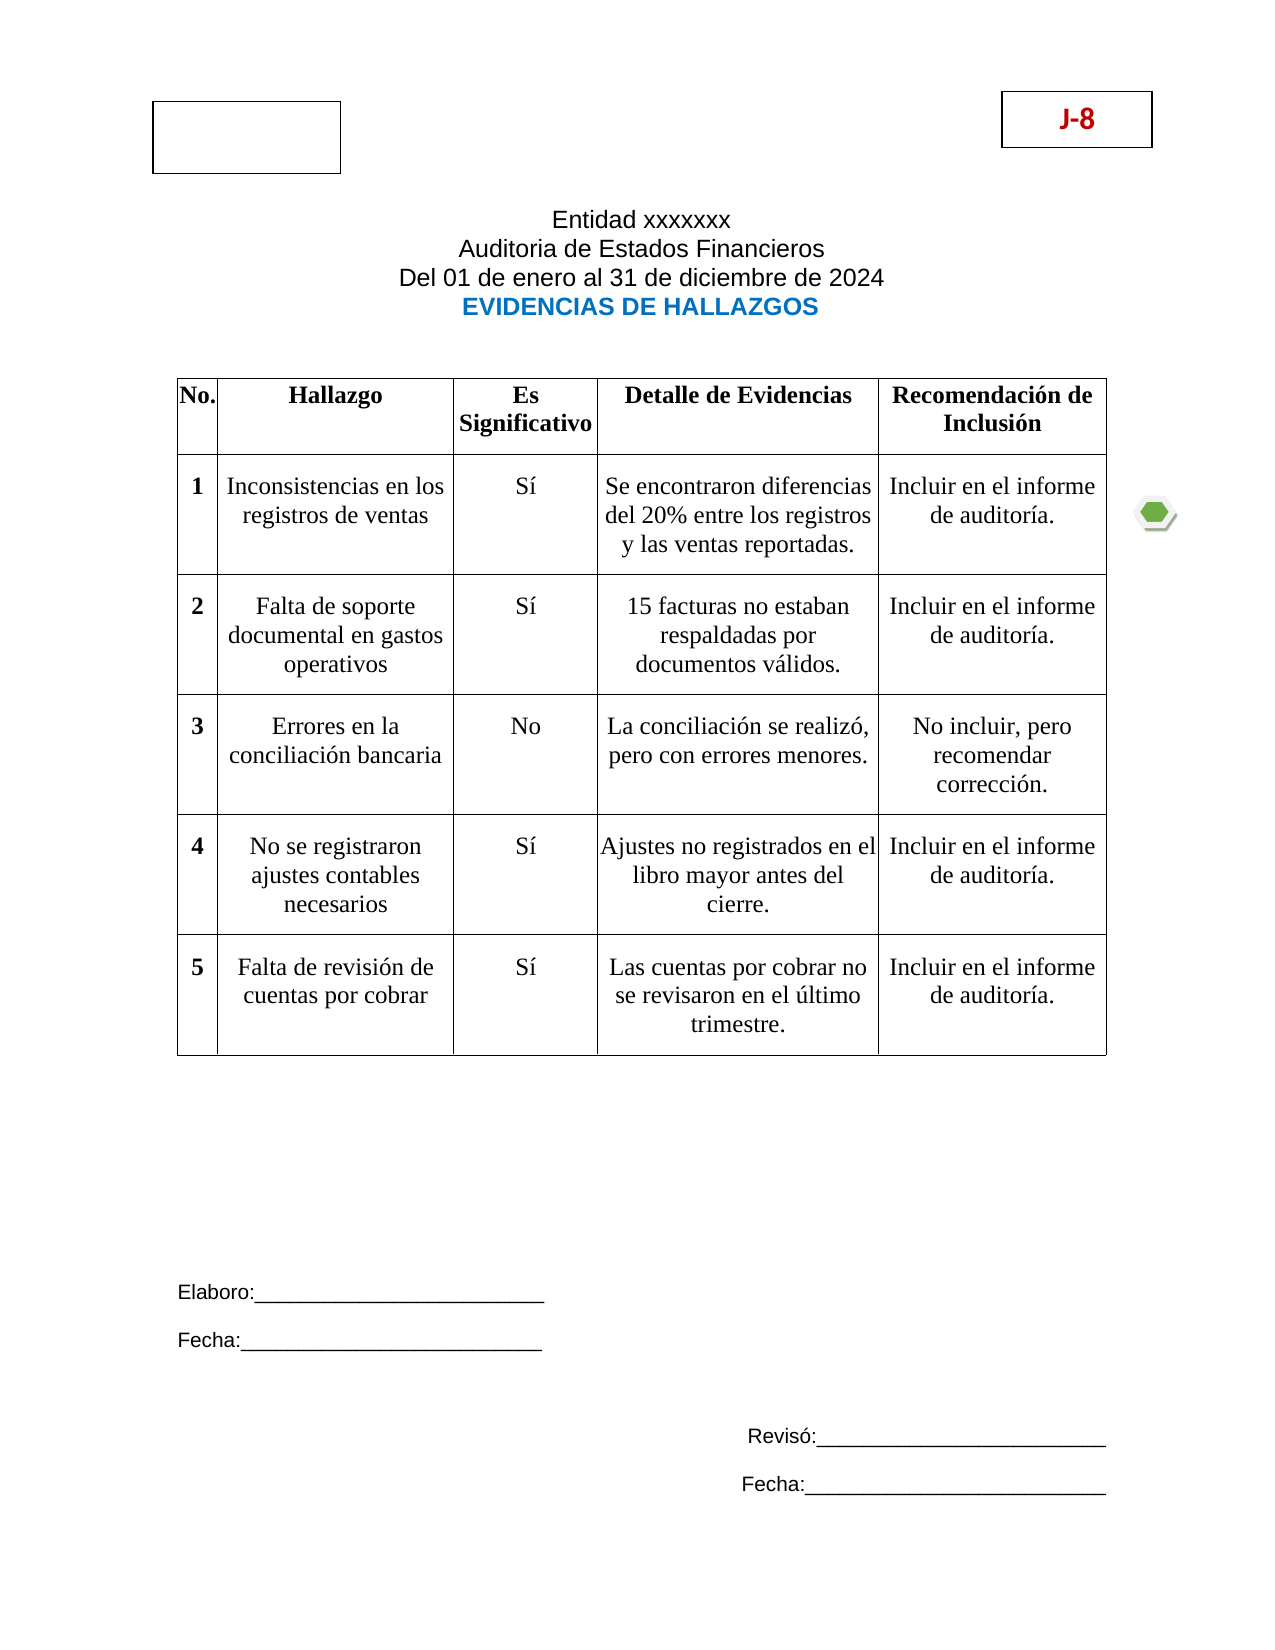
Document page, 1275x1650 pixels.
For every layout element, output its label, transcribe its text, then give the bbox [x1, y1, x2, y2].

table_cell No se registraron ajustes contables necesarios [218, 815, 453, 934]
text Fecha:__________________________ [177, 1328, 1106, 1352]
table_cell Incluir en el informe de auditoría. [879, 455, 1106, 574]
table_cell Incluir en el informe de auditoría. [879, 935, 1106, 1054]
table_cell 5 [178, 935, 217, 1054]
table_cell 4 [178, 815, 217, 934]
text Auditoria de Estados Financieros [177, 234, 1106, 263]
table_cell Falta de soporte documental en gastos operativos [218, 575, 453, 694]
text Del 01 de enero al 31 de diciembre de 2024 [177, 263, 1106, 291]
text EVIDENCIAS DE HALLAZGOS [177, 291, 1106, 320]
text Revisó:_________________________ [177, 1424, 1106, 1448]
table_cell 2 [178, 575, 217, 694]
table_cell Se encontraron diferencias del 20% entre los registros y las ventas reportadas. [598, 455, 878, 574]
table_cell 3 [178, 695, 217, 814]
table_cell Sí [454, 575, 597, 694]
table_cell Falta de revisión de cuentas por cobrar [218, 935, 453, 1054]
text Fecha:__________________________ [177, 1472, 1106, 1496]
table_cell No incluir, pero recomendar corrección. [879, 695, 1106, 814]
table_cell Errores en la conciliación bancaria [218, 695, 453, 814]
table_header Hallazgo [218, 379, 453, 454]
text Elaboro:_________________________ [177, 1280, 1106, 1304]
table_cell Ajustes no registrados en el libro mayor antes del cierre. [598, 815, 878, 934]
text Entidad xxxxxxx [177, 205, 1106, 234]
table_cell 15 facturas no estaban respaldadas por documentos válidos. [598, 575, 878, 694]
table_header Detalle de Evidencias [598, 379, 878, 454]
table_cell Sí [454, 935, 597, 1054]
table_header Es Significativo [454, 379, 597, 454]
table_cell No [454, 695, 597, 814]
table_header No. [178, 379, 217, 454]
table_cell Sí [454, 455, 597, 574]
table_cell Las cuentas por cobrar no se revisaron en el último trimestre. [598, 935, 878, 1054]
table_cell Incluir en el informe de auditoría. [879, 815, 1106, 934]
table_cell Incluir en el informe de auditoría. [879, 575, 1106, 694]
table_cell Inconsistencias en los registros de ventas [218, 455, 453, 574]
table_cell 1 [178, 455, 217, 574]
table_cell La conciliación se realizó, pero con errores menores. [598, 695, 878, 814]
table_header Recomendación de Inclusión [879, 379, 1106, 454]
table_cell Sí [454, 815, 597, 934]
